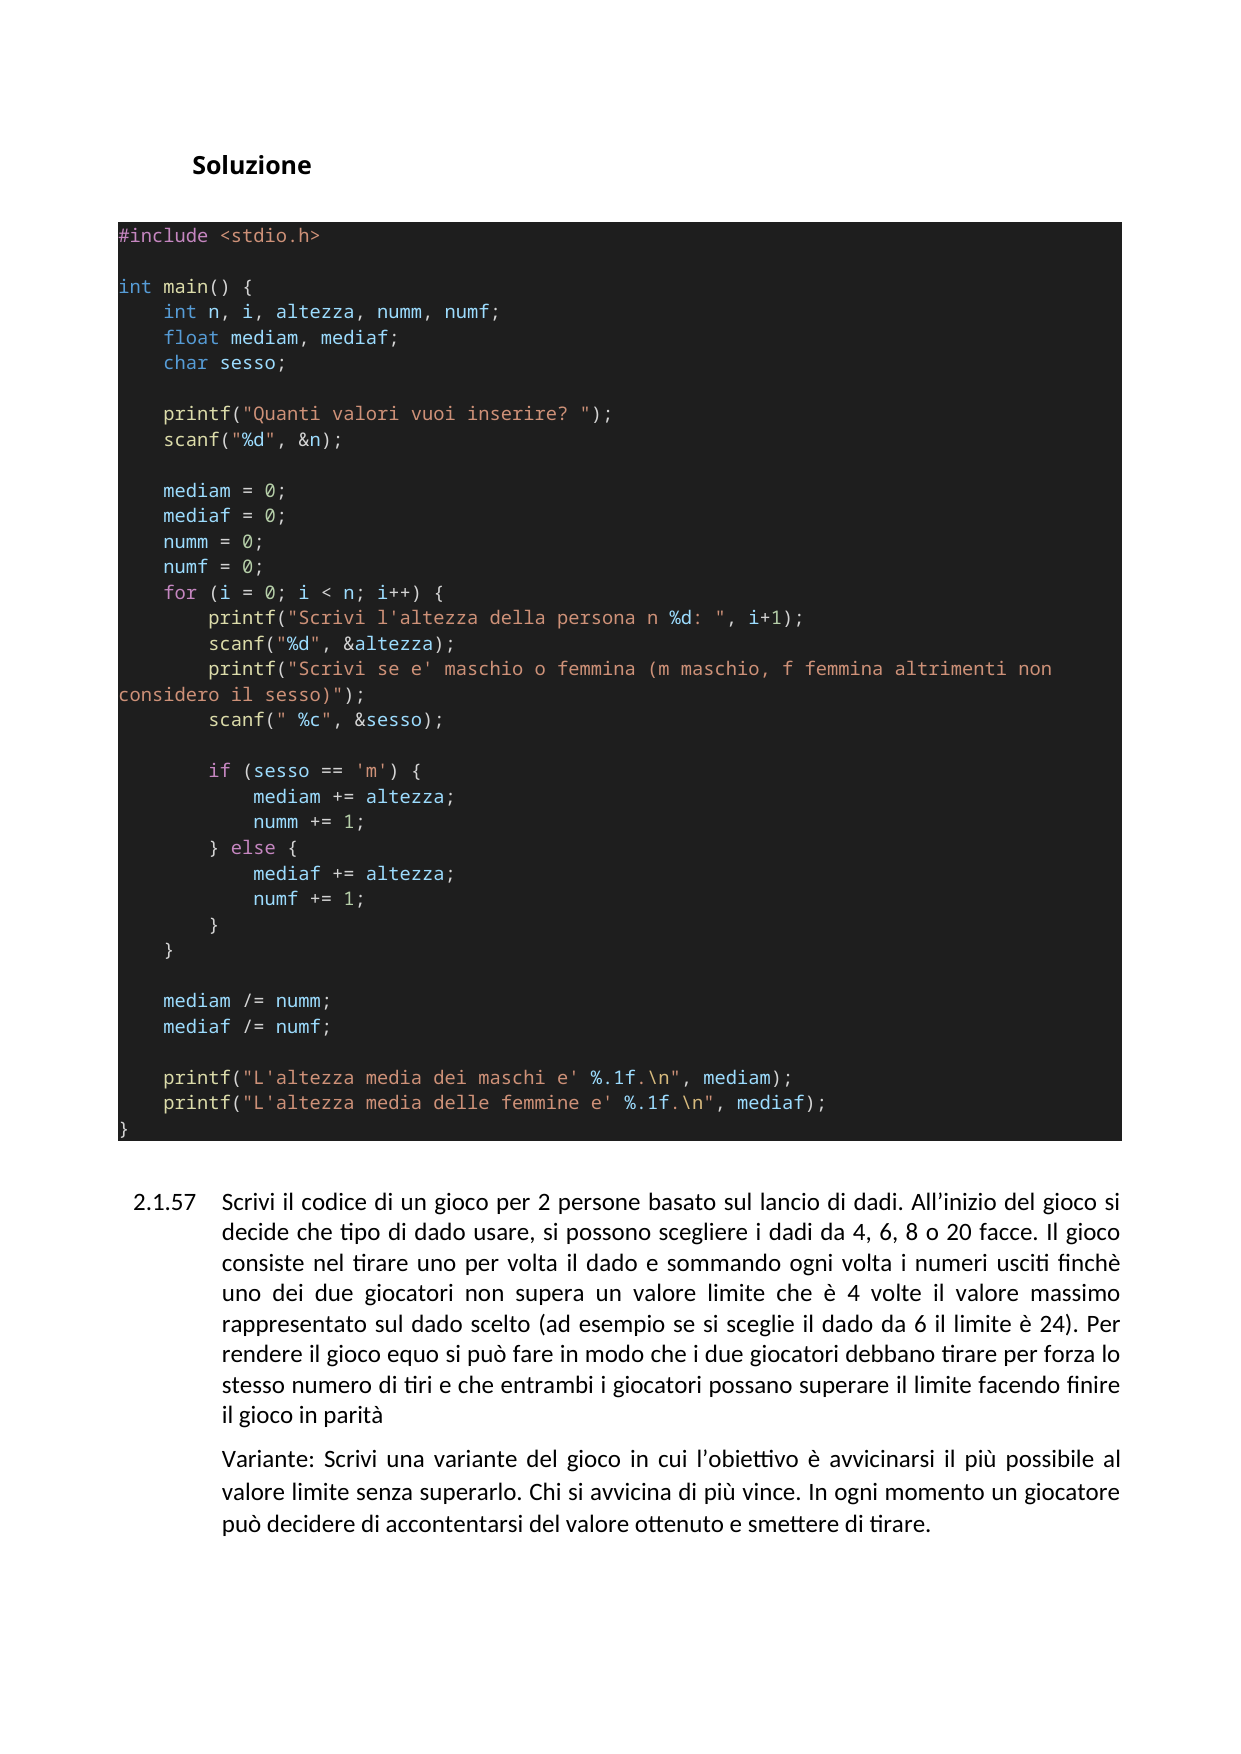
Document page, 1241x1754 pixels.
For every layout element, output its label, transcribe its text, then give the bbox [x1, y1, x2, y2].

text mediam /= numm; [118, 987, 1122, 1013]
text mediam += altezza; [118, 783, 1122, 809]
text numm = 0; [118, 528, 1122, 554]
text } [118, 936, 1122, 962]
text float mediam, mediaf; [118, 324, 1122, 349]
text printf("L'altezza media delle femmine e' %.1f.\n", mediaf); [118, 1089, 1122, 1115]
text numf = 0; [118, 554, 1122, 579]
text } [118, 911, 1122, 936]
text for (i = 0; i < n; i++) { [118, 579, 1122, 605]
text mediaf /= numf; [118, 1013, 1122, 1038]
text int n, i, altezza, numm, numf; [118, 298, 1122, 324]
text printf("Scrivi se e' maschio o femmina (m maschio, f femmina altrimenti non considero il sesso)"); [118, 656, 1122, 707]
text #include <stdio.h> [118, 222, 1122, 247]
text numf += 1; [118, 885, 1122, 911]
text } [118, 1115, 1122, 1141]
text int main() { [118, 273, 1122, 298]
text Variante: Scrivi una variante del gioco in cui l’obiettivo è avvicinarsi il più possibile al valore limite senza superarlo. Chi si avvicina di più vince. In ogni momento un giocatore può decidere di accontentarsi del valore ottenuto e smettere di tirare. [222, 1443, 1122, 1539]
text scanf(" %c", &sesso); [118, 707, 1122, 732]
text numm += 1; [118, 809, 1122, 834]
text if (sesso == 'm') { [118, 758, 1122, 783]
text mediaf = 0; [118, 503, 1122, 528]
text mediam = 0; [118, 477, 1122, 503]
text printf("Quanti valori vuoi inserire? "); [118, 401, 1122, 426]
subtitle Soluzione [192, 148, 1122, 182]
text char sesso; [118, 349, 1122, 375]
text printf("Scrivi l'altezza della persona n %d: ", i+1); [118, 605, 1122, 630]
text printf("L'altezza media dei maschi e' %.1f.\n", mediam); [118, 1064, 1122, 1089]
text scanf("%d", &altezza); [118, 630, 1122, 656]
text } else { [118, 834, 1122, 860]
text scanf("%d", &n); [118, 426, 1122, 452]
text mediaf += altezza; [118, 860, 1122, 885]
subtitle Scrivi il codice di un gioco per 2 persone basato sul lancio di dadi. All’inizio del gioco si decide che tipo di dado usare, si possono scegliere i dadi da 4, 6, 8 o 20 facce. Il gioco consiste nel tirare uno per volta il dado e sommando ogni volta i numeri usciti finchè uno dei due giocatori non supera un valore limite che è 4 volte il valore massimo rappresentato sul dado scelto (ad esempio se si sceglie il dado da 6 il limite è 24). Per rendere il gioco equo si può fare in modo che i due giocatori debbano tirare per forza lo stesso numero di tiri e che entrambi i giocatori possano superare il limite facendo finire il gioco in parità [133, 1186, 1122, 1430]
